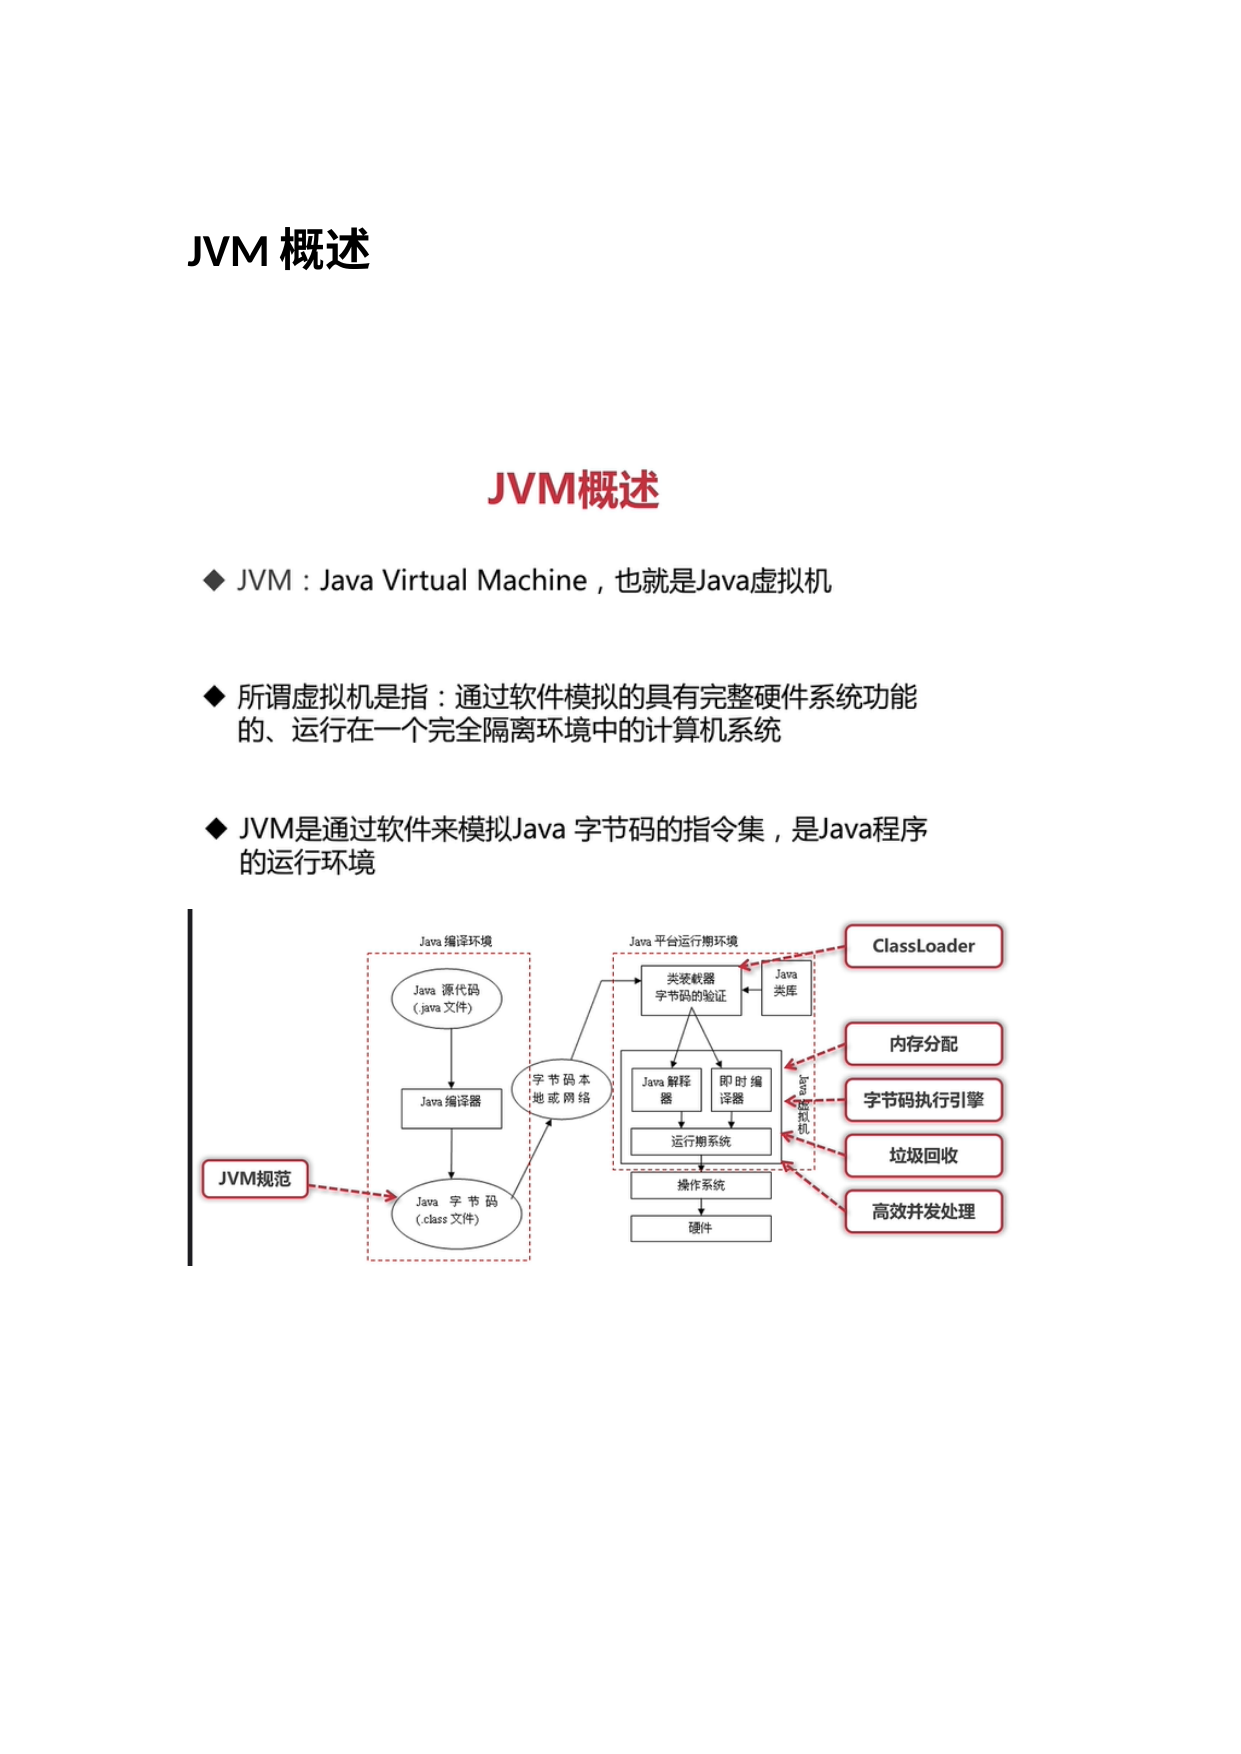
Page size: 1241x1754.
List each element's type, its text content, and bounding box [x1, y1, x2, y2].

picture [187, 909, 1053, 1266]
subtitle JVM概述 [187, 197, 1053, 295]
picture [187, 422, 1053, 899]
